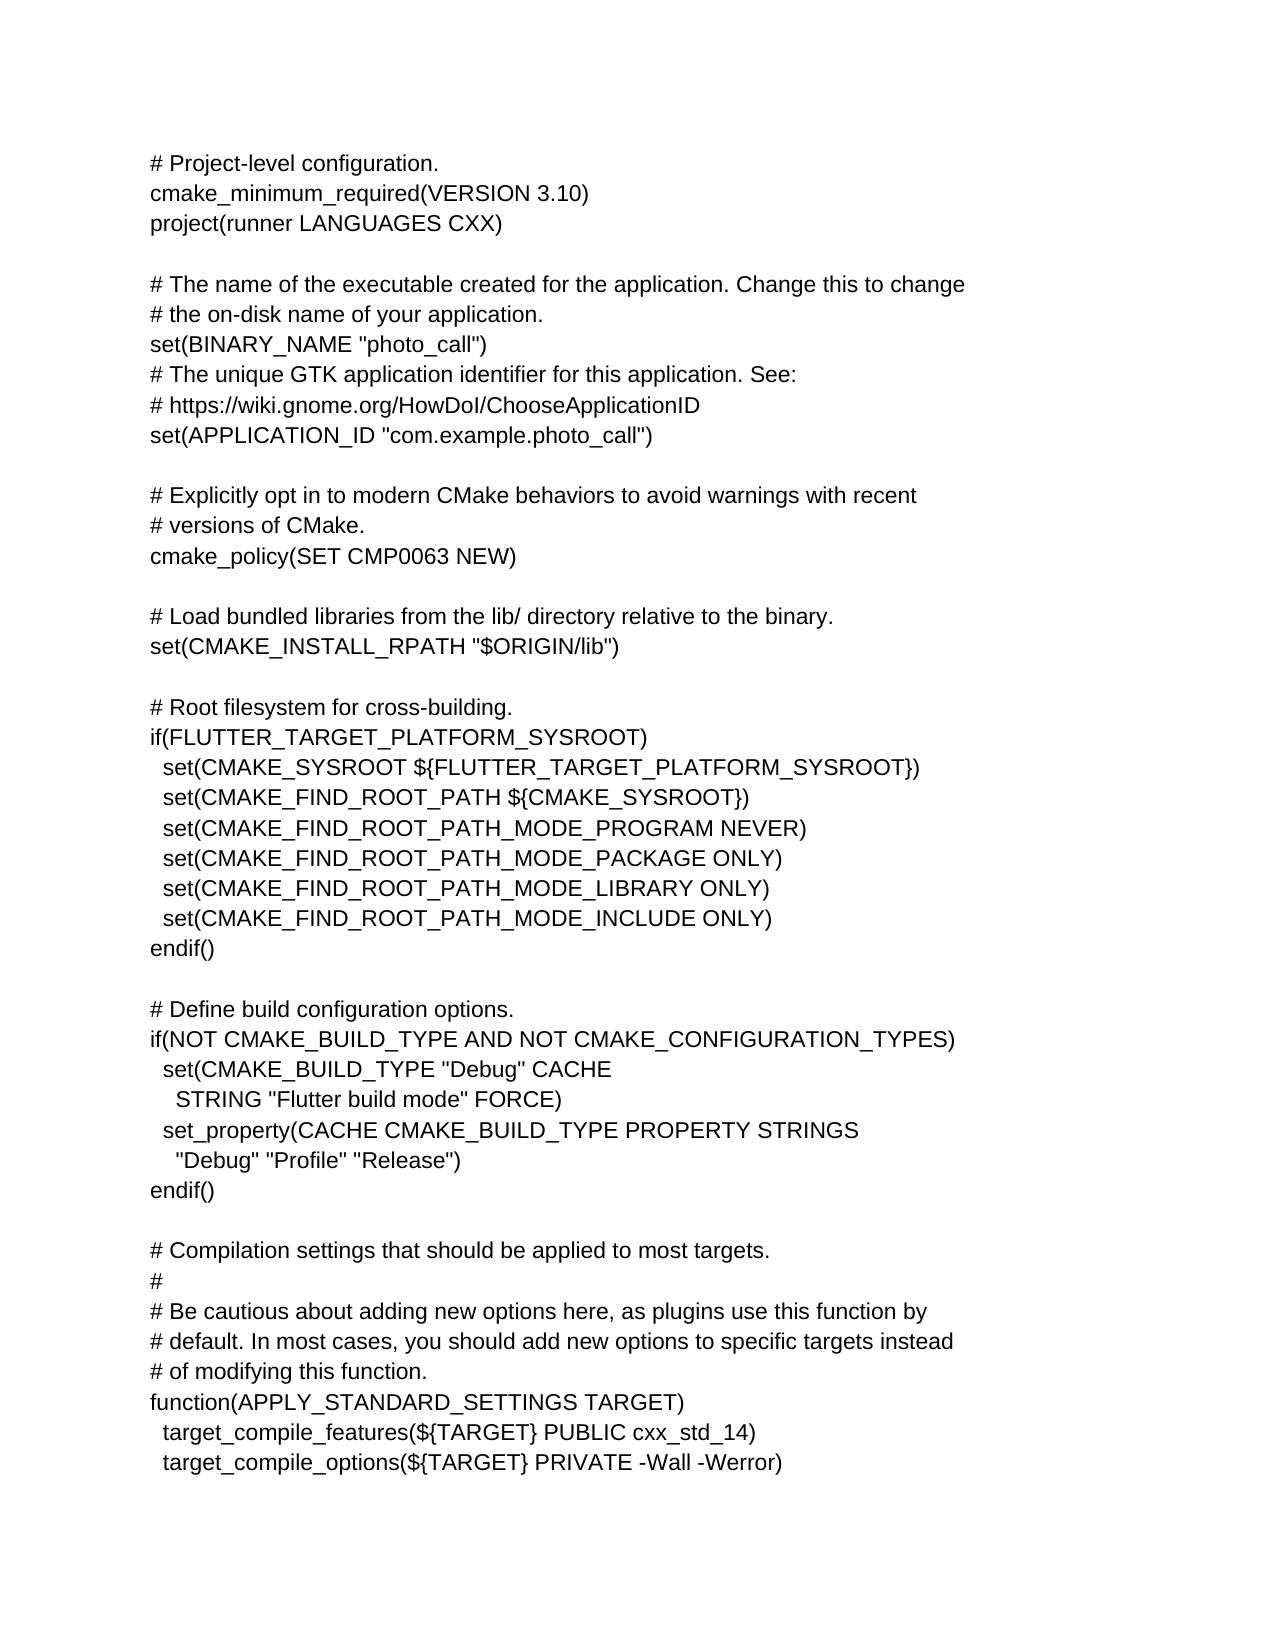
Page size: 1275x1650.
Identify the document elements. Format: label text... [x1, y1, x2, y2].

text set(CMAKE_SYSROOT ${FLUTTER_TARGET_PLATFORM_SYSROOT}) [150, 754, 1125, 781]
text # Define build configuration options. [150, 996, 1125, 1022]
text # Project-level configuration. [150, 150, 1125, 176]
text set(BINARY_NAME "photo_call") [150, 331, 1125, 358]
text set_property(CACHE CMAKE_BUILD_TYPE PROPERTY STRINGS [150, 1117, 1125, 1143]
text set(CMAKE_FIND_ROOT_PATH_MODE_INCLUDE ONLY) [150, 905, 1125, 932]
text # [150, 1268, 1125, 1294]
text set(CMAKE_INSTALL_RPATH "$ORIGIN/lib") [150, 633, 1125, 660]
text STRING "Flutter build mode" FORCE) [150, 1086, 1125, 1113]
text endif() [150, 935, 1125, 962]
text if(NOT CMAKE_BUILD_TYPE AND NOT CMAKE_CONFIGURATION_TYPES) [150, 1026, 1125, 1052]
text set(APPLICATION_ID "com.example.photo_call") [150, 422, 1125, 448]
text # the on-disk name of your application. [150, 301, 1125, 327]
text # default. In most cases, you should add new options to specific targets instead [150, 1328, 1125, 1354]
text target_compile_features(${TARGET} PUBLIC cxx_std_14) [150, 1419, 1125, 1445]
text cmake_policy(SET CMP0063 NEW) [150, 543, 1125, 569]
text # versions of CMake. [150, 512, 1125, 539]
text cmake_minimum_required(VERSION 3.10) [150, 180, 1125, 207]
text # of modifying this function. [150, 1358, 1125, 1385]
text endif() [150, 1177, 1125, 1203]
text # The unique GTK application identifier for this application. See: [150, 361, 1125, 388]
text function(APPLY_STANDARD_SETTINGS TARGET) [150, 1388, 1125, 1415]
text set(CMAKE_FIND_ROOT_PATH_MODE_PACKAGE ONLY) [150, 845, 1125, 871]
text target_compile_options(${TARGET} PRIVATE -Wall -Werror) [150, 1449, 1125, 1475]
text # Explicitly opt in to modern CMake behaviors to avoid warnings with recent [150, 482, 1125, 509]
text # Root filesystem for cross-building. [150, 694, 1125, 720]
text project(runner LANGUAGES CXX) [150, 210, 1125, 237]
text # The name of the executable created for the application. Change this to change [150, 271, 1125, 297]
text "Debug" "Profile" "Release") [150, 1147, 1125, 1173]
text # Load bundled libraries from the lib/ directory relative to the binary. [150, 603, 1125, 629]
text set(CMAKE_BUILD_TYPE "Debug" CACHE [150, 1056, 1125, 1083]
text # Compilation settings that should be applied to most targets. [150, 1237, 1125, 1264]
text # Be cautious about adding new options here, as plugins use this function by [150, 1298, 1125, 1324]
text if(FLUTTER_TARGET_PLATFORM_SYSROOT) [150, 724, 1125, 750]
text set(CMAKE_FIND_ROOT_PATH_MODE_LIBRARY ONLY) [150, 875, 1125, 901]
text set(CMAKE_FIND_ROOT_PATH_MODE_PROGRAM NEVER) [150, 814, 1125, 841]
text set(CMAKE_FIND_ROOT_PATH ${CMAKE_SYSROOT}) [150, 784, 1125, 811]
text # https://wiki.gnome.org/HowDoI/ChooseApplicationID [150, 392, 1125, 418]
